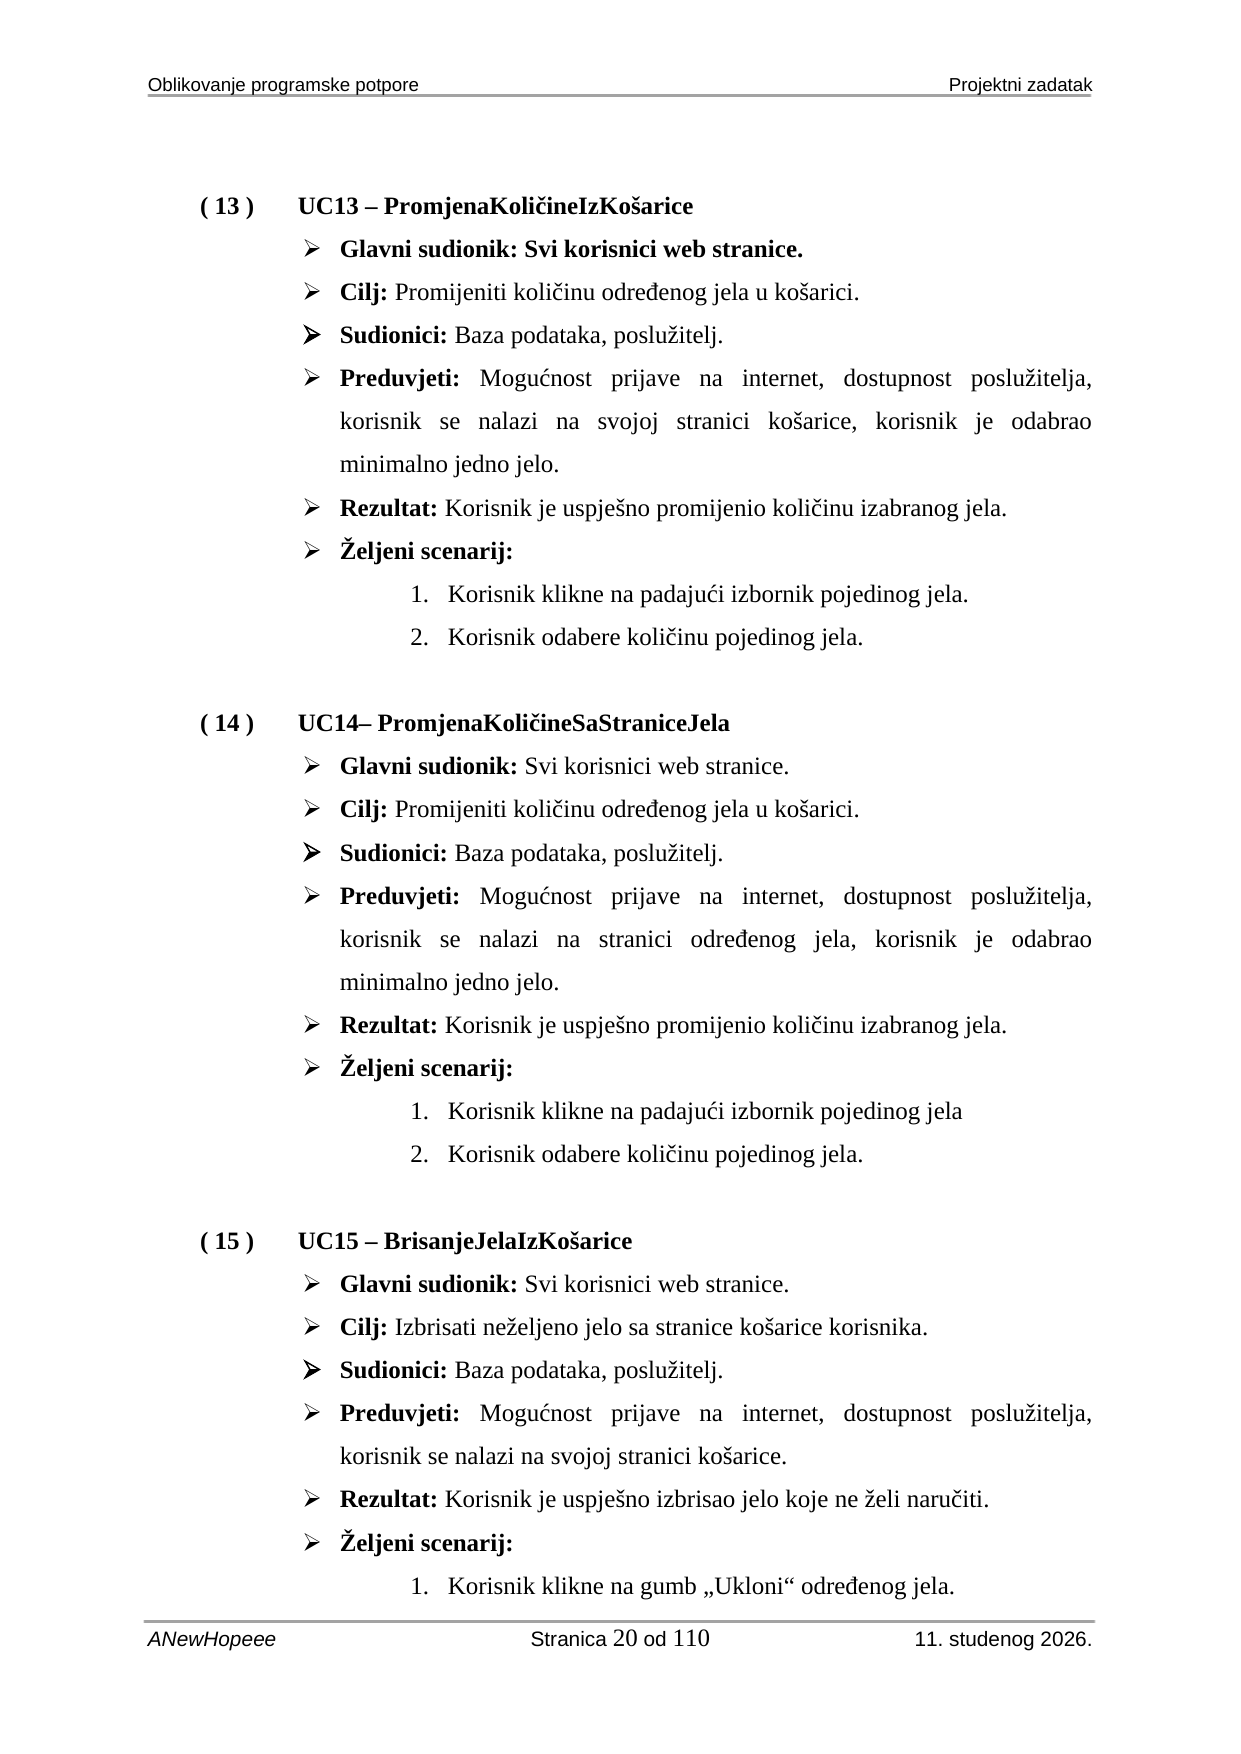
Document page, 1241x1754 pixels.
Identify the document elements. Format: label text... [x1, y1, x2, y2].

list Glavni sudionik: Svi korisnici web stranice. [302, 234, 1093, 263]
list Glavni sudionik: Svi korisnici web stranice. [302, 751, 1093, 780]
list Cilj: Promijeniti količinu određenog jela u košarici. [302, 277, 1093, 306]
list Rezultat: Korisnik je uspješno promijenio količinu izabranog jela. [302, 1010, 1093, 1039]
list Korisnik odabere količinu pojedinog jela. [410, 622, 1093, 651]
list Sudionici: Baza podataka, poslužitelj. [302, 1355, 1093, 1384]
list Željeni scenarij: [302, 1528, 1093, 1556]
list Cilj: Izbrisati neželjeno jelo sa stranice košarice korisnika. [302, 1312, 1093, 1341]
list Glavni sudionik: Svi korisnici web stranice. [302, 1269, 1093, 1298]
list Željeni scenarij: [302, 536, 1093, 564]
list UC15 – BrisanjeJelaIzKošarice [260, 1226, 1093, 1254]
list Korisnik klikne na padajući izbornik pojedinog jela [410, 1096, 1093, 1125]
list Rezultat: Korisnik je uspješno promijenio količinu izabranog jela. [302, 493, 1093, 521]
list Korisnik odabere količinu pojedinog jela. [410, 1139, 1093, 1168]
list UC13 – PromjenaKoličineIzKošarice [260, 191, 1093, 219]
list Preduvjeti: Mogućnost prijave na internet, dostupnost poslužitelja, korisnik se nalazi na svojoj stranici košarice, korisnik je odabrao minimalno jedno jelo. [302, 363, 1093, 478]
list UC14– PromjenaKoličineSaStraniceJela [260, 708, 1093, 737]
list Preduvjeti: Mogućnost prijave na internet, dostupnost poslužitelja, korisnik se nalazi na svojoj stranici košarice. [302, 1398, 1093, 1470]
list Rezultat: Korisnik je uspješno izbrisao jelo koje ne želi naručiti. [302, 1484, 1093, 1513]
list Cilj: Promijeniti količinu određenog jela u košarici. [302, 794, 1093, 823]
list Sudionici: Baza podataka, poslužitelj. [302, 838, 1093, 866]
list Korisnik klikne na padajući izbornik pojedinog jela. [410, 579, 1093, 608]
list Korisnik klikne na gumb „Ukloni“ određenog jela. [410, 1571, 1093, 1599]
list Preduvjeti: Mogućnost prijave na internet, dostupnost poslužitelja, korisnik se nalazi na stranici određenog jela, korisnik je odabrao minimalno jedno jelo. [302, 881, 1093, 996]
list Sudionici: Baza podataka, poslužitelj. [302, 320, 1093, 349]
list Željeni scenarij: [302, 1053, 1093, 1082]
